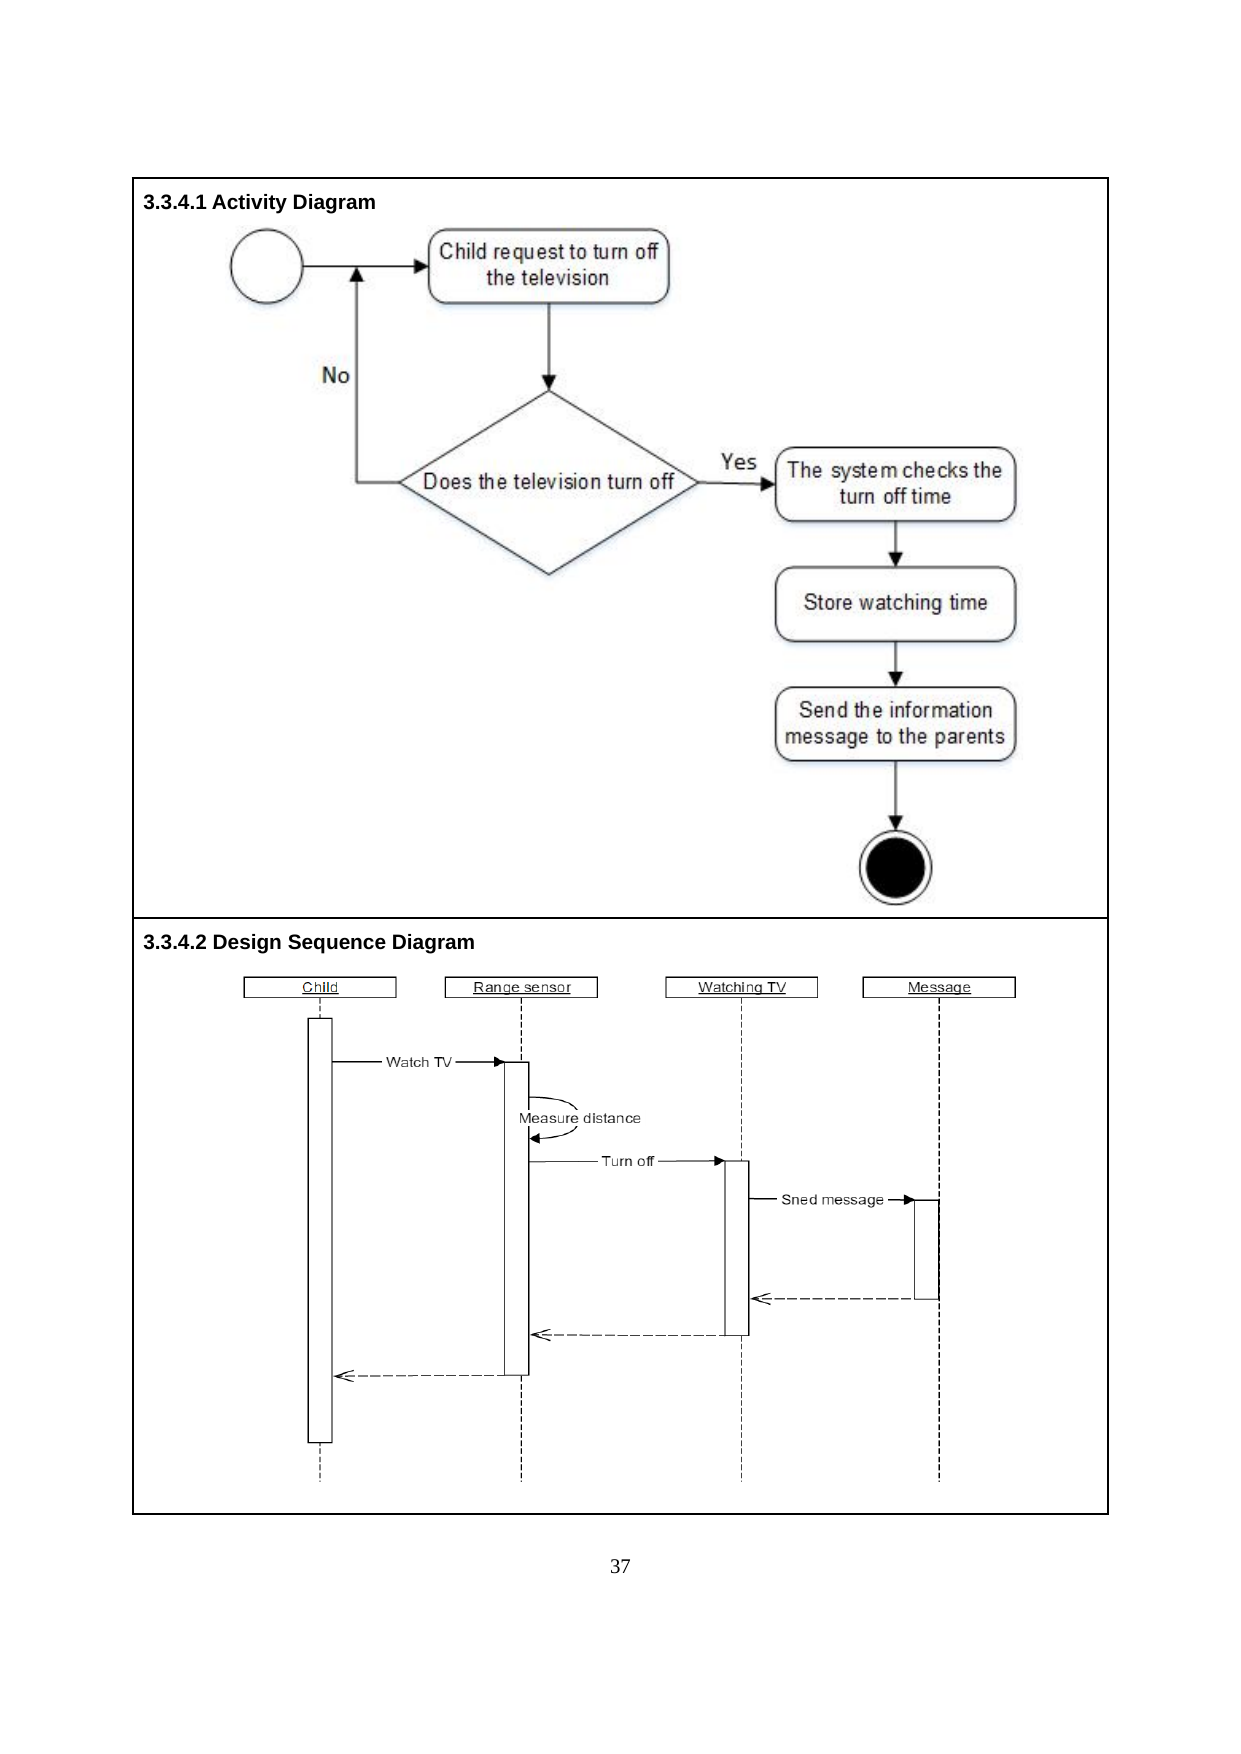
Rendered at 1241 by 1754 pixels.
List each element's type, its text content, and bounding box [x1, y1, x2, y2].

picture [223, 225, 1024, 904]
picture [229, 965, 1052, 1500]
table_cell 3.3.4.2 Design Sequence Diagram [134, 919, 1107, 1513]
table_cell 3.3.4.1 Activity Diagram [134, 179, 1107, 917]
